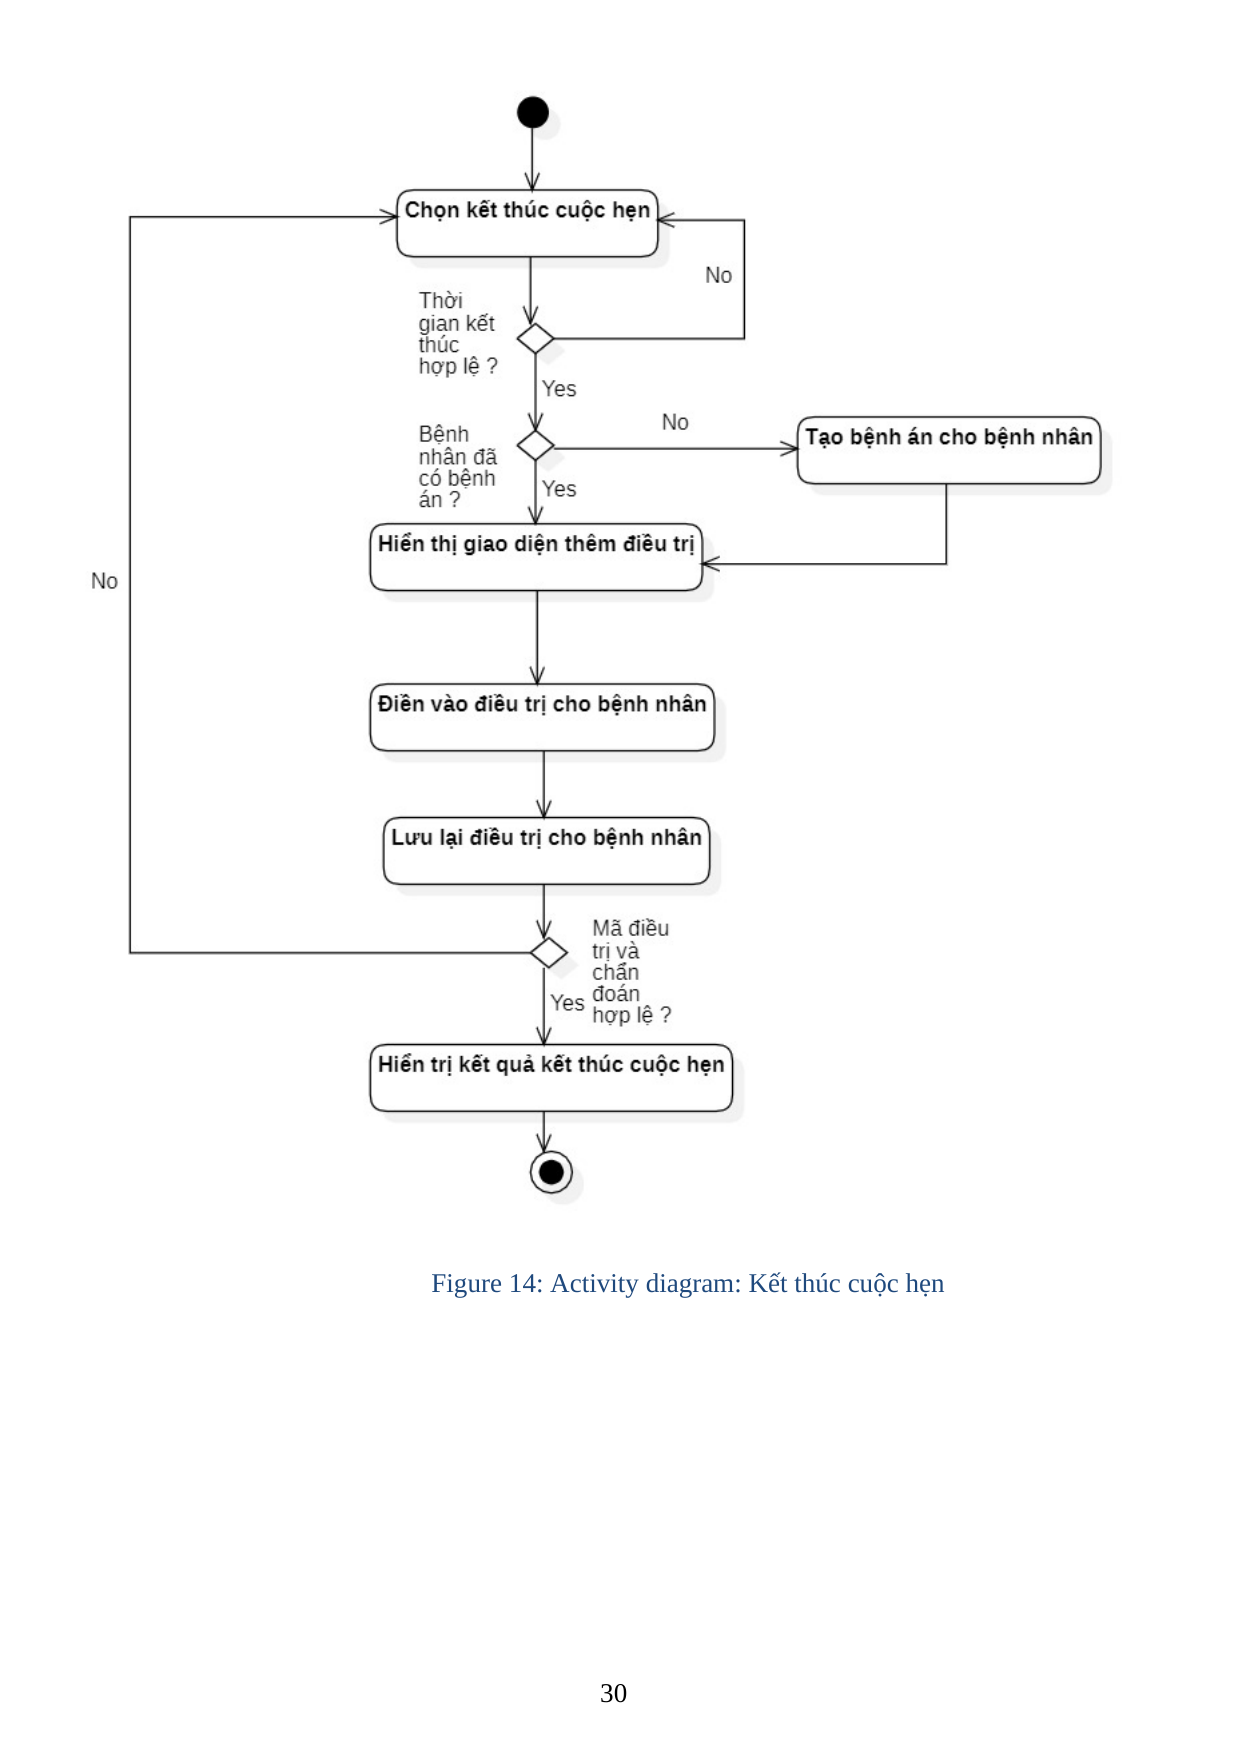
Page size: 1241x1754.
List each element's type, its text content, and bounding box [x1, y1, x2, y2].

text Figure 14: Activity diagram: Kết thúc cuộc hẹn [75, 1267, 1165, 1299]
picture [75, 80, 1166, 1259]
